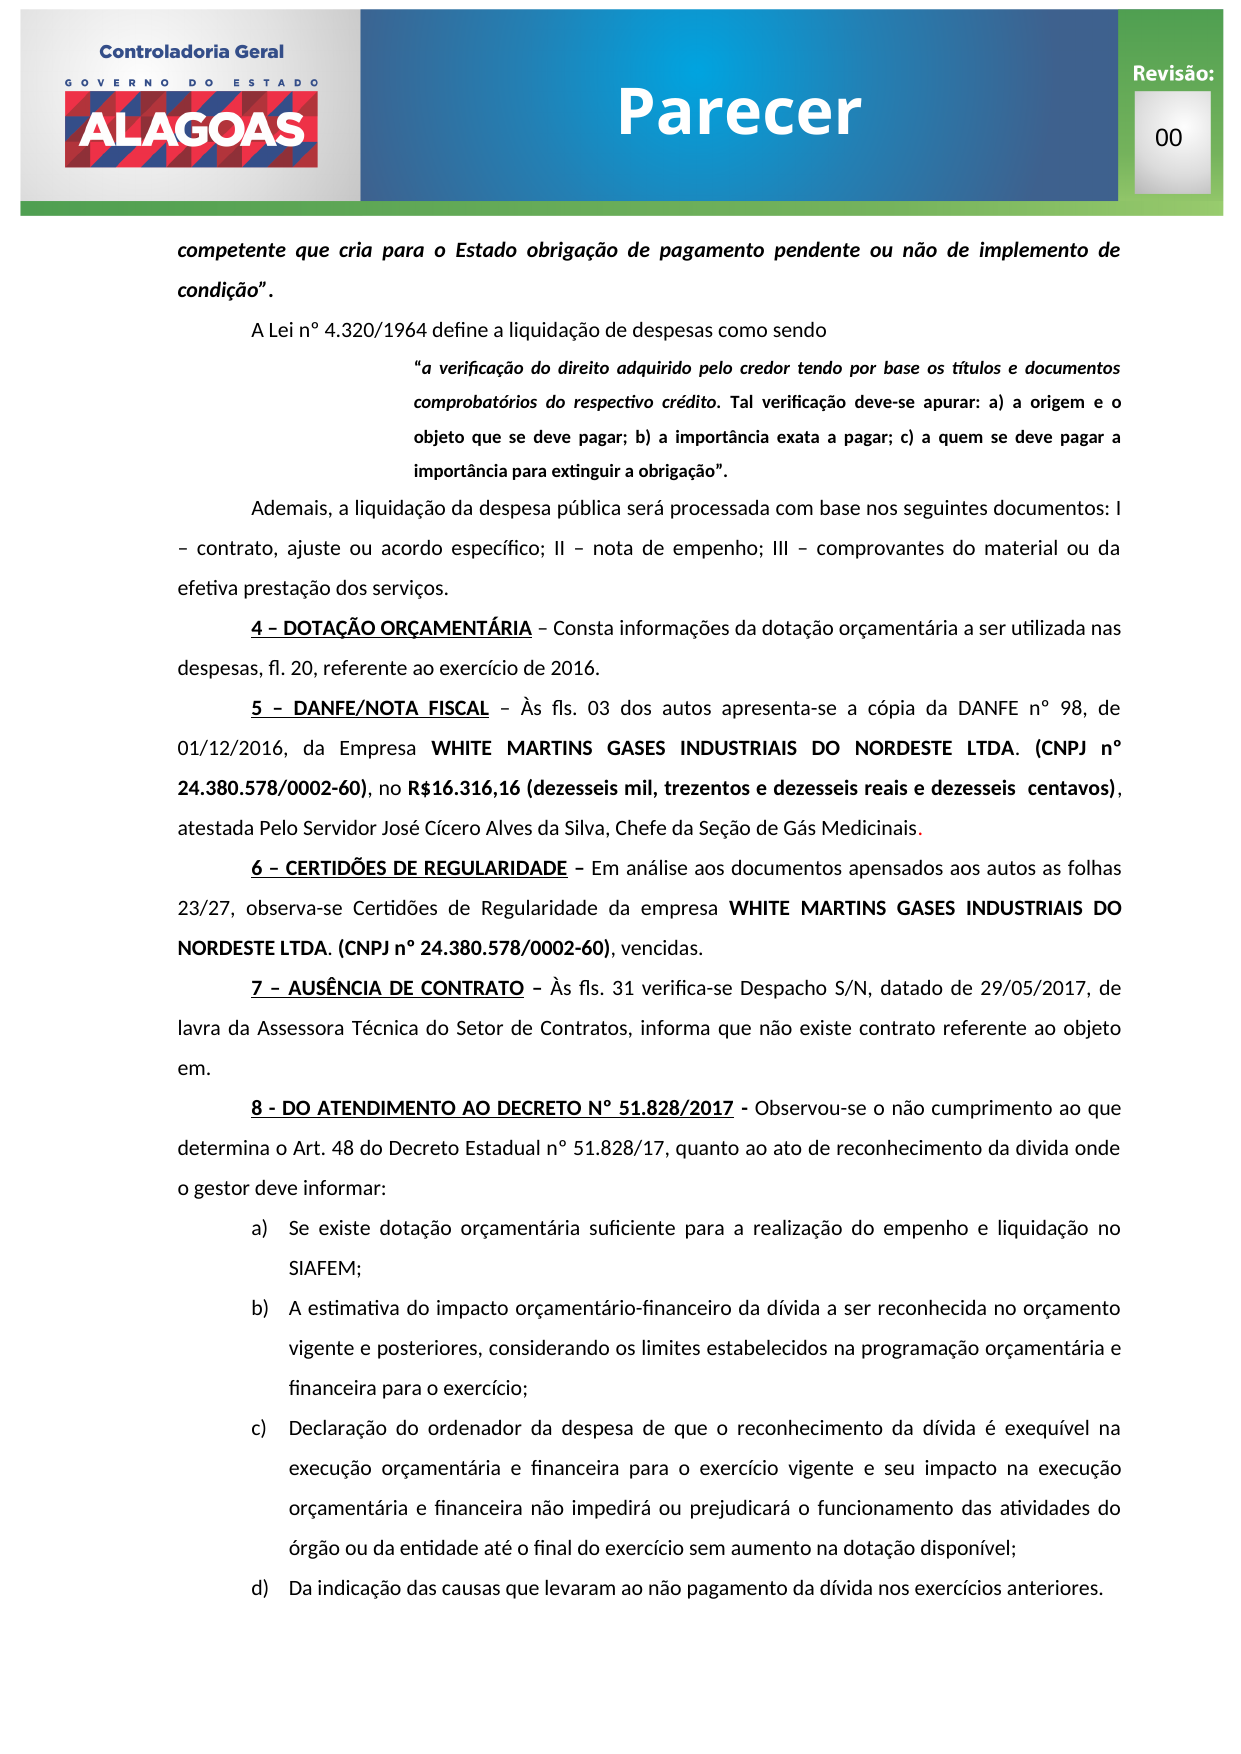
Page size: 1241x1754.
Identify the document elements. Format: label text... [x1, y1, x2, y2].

list Da indicação das causas que levaram ao não pagamento da dívida nos exercícios anteriores. [251, 1574, 1122, 1600]
list A estimativa do impacto orçamentário-financeiro da dívida a ser reconhecida no orçamento vigente e posteriores, considerando os limites estabelecidos na programação orçamentária e financeira para o exercício; [251, 1294, 1122, 1400]
picture [20, 9, 1224, 216]
text “a verificação do direito adquirido pelo credor tendo por base os títulos e documentos comprobatórios do respectivo crédito. Tal verificação deve-se apurar: a) a origem e o objeto que se deve pagar; b) a importância exata a pagar; c) a quem se deve pagar a importância para extinguir a obrigação”. [413, 356, 1122, 482]
text Ademais, a liquidação da despesa pública será processada com base nos seguintes documentos: I – contrato, ajuste ou acordo específico; II – nota de empenho; III – comprovantes do material ou da efetiva prestação dos serviços. [177, 494, 1122, 600]
text 4 – DOTAÇÃO ORÇAMENTÁRIA – Consta informações da dotação orçamentária a ser utilizada nas despesas, fl. 20, referente ao exercício de 2016. [177, 614, 1122, 680]
text 7 – AUSÊNCIA DE CONTRATO – Às fls. 31 verifica-se Despacho S/N, datado de 29/05/2017, de lavra da Assessora Técnica do Setor de Contratos, informa que não existe contrato referente ao objeto em. [177, 974, 1122, 1080]
text 8 - DO ATENDIMENTO AO DECRETO Nº 51.828/2017 - Observou-se o não cumprimento ao que determina o Art. 48 do Decreto Estadual nº 51.828/17, quanto ao ato de reconhecimento da divida onde o gestor deve informar: [177, 1094, 1122, 1200]
text 5 – DANFE/NOTA FISCAL – Às fls. 03 dos autos apresenta-se a cópia da DANFE nº 98, de 01/12/2016, da Empresa WHITE MARTINS GASES INDUSTRIAIS DO NORDESTE LTDA. (CNPJ nº 24.380.578/0002-60), no R$16.316,16 (dezesseis mil, trezentos e dezesseis reais e dezesseis centavos), atestada Pelo Servidor José Cícero Alves da Silva, Chefe da Seção de Gás Medicinais. [177, 694, 1122, 840]
list Declaração do ordenador da despesa de que o reconhecimento da dívida é exequível na execução orçamentária e financeira para o exercício vigente e seu impacto na execução orçamentária e financeira não impedirá ou prejudicará o funcionamento das atividades do órgão ou da entidade até o final do exercício sem aumento na dotação disponível; [251, 1414, 1122, 1560]
text A Lei nº 4.320/1964 define a liquidação de despesas como sendo [177, 316, 1122, 343]
text 6 – CERTIDÕES DE REGULARIDADE – Em análise aos documentos apensados aos autos as folhas 23/27, observa-se Certidões de Regularidade da empresa WHITE MARTINS GASES INDUSTRIAIS DO NORDESTE LTDA. (CNPJ nº 24.380.578/0002-60), vencidas. [177, 854, 1122, 960]
list Se existe dotação orçamentária suficiente para a realização do empenho e liquidação no SIAFEM; [251, 1214, 1122, 1280]
